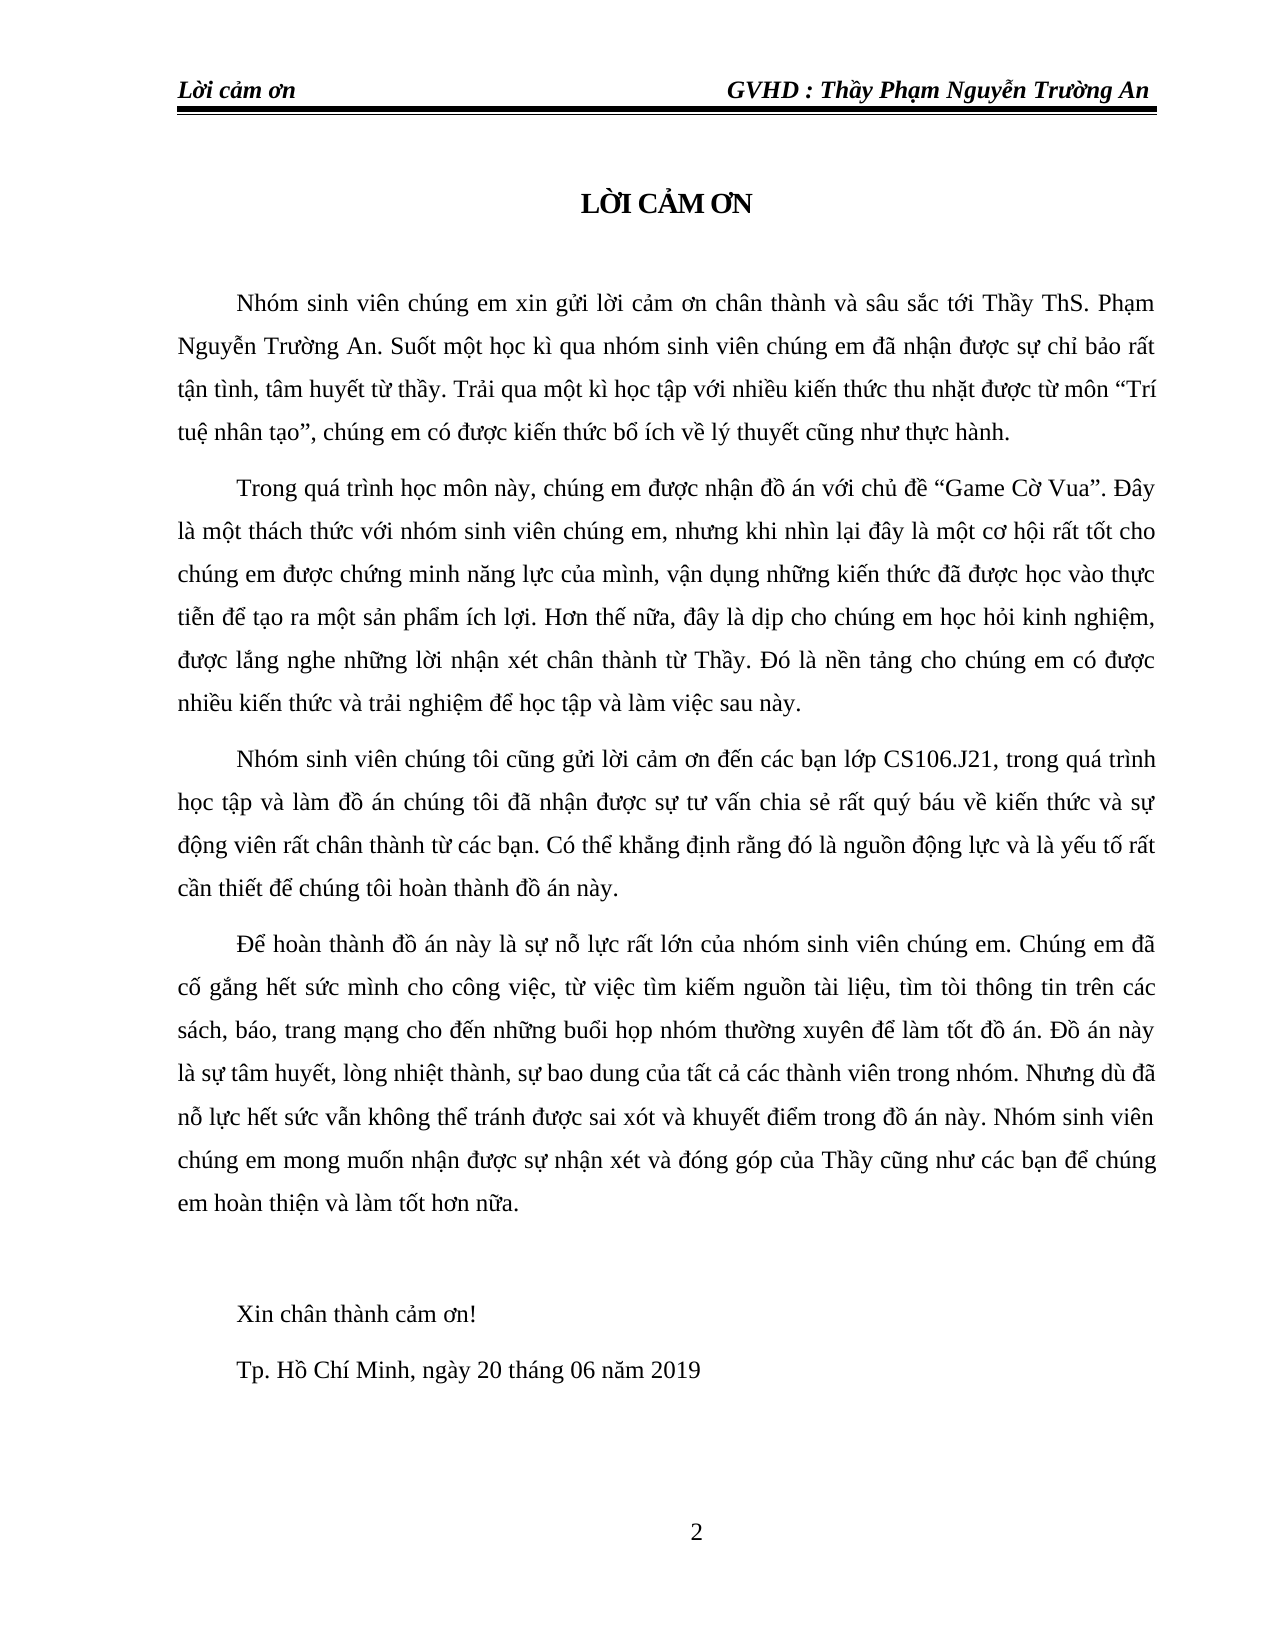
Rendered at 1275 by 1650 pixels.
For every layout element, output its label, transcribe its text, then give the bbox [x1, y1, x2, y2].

title LỜI CẢM ƠN [177, 186, 1157, 220]
text Xin chân thành cảm ơn! [177, 1299, 1157, 1328]
text Tp. Hồ Chí Minh, ngày 20 tháng 06 năm 2019 [177, 1355, 1157, 1383]
text Trong quá trình học môn này, chúng em được nhận đồ án với chủ đề “Game Cờ Vua”. Đây là một thách thức với nhóm sinh viên chúng em, nhưng khi nhìn lại đây là một cơ hội rất tốt cho chúng em được chứng minh năng lực của mình, vận dụng những kiến thức đã được học vào thực tiễn để tạo ra một sản phẩm ích lợi. Hơn thế nữa, đây là dịp cho chúng em học hỏi kinh nghiệm, được lắng nghe những lời nhận xét chân thành từ Thầy. Đó là nền tảng cho chúng em có được nhiều kiến thức và trải nghiệm để học tập và làm việc sau này. [177, 473, 1157, 717]
text Nhóm sinh viên chúng em xin gửi lời cảm ơn chân thành và sâu sắc tới Thầy ThS. Phạm Nguyễn Trường An. Suốt một học kì qua nhóm sinh viên chúng em đã nhận được sự chỉ bảo rất tận tình, tâm huyết từ thầy. Trải qua một kì học tập với nhiều kiến thức thu nhặt được từ môn “Trí tuệ nhân tạo”, chúng em có được kiến thức bổ ích về lý thuyết cũng như thực hành. [177, 288, 1157, 446]
text Nhóm sinh viên chúng tôi cũng gửi lời cảm ơn đến các bạn lớp CS106.J21, trong quá trình học tập và làm đồ án chúng tôi đã nhận được sự tư vấn chia sẻ rất quý báu về kiến thức và sự động viên rất chân thành từ các bạn. Có thể khẳng định rằng đó là nguồn động lực và là yếu tố rất cần thiết để chúng tôi hoàn thành đồ án này. [177, 744, 1157, 902]
text Để hoàn thành đồ án này là sự nỗ lực rất lớn của nhóm sinh viên chúng em. Chúng em đã cố gắng hết sức mình cho công việc, từ việc tìm kiếm nguồn tài liệu, tìm tòi thông tin trên các sách, báo, trang mạng cho đến những buổi họp nhóm thường xuyên để làm tốt đồ án. Đồ án này là sự tâm huyết, lòng nhiệt thành, sự bao dung của tất cả các thành viên trong nhóm. Nhưng dù đã nỗ lực hết sức vẫn không thể tránh được sai xót và khuyết điểm trong đồ án này. Nhóm sinh viên chúng em mong muốn nhận được sự nhận xét và đóng góp của Thầy cũng như các bạn để chúng em hoàn thiện và làm tốt hơn nữa. [177, 929, 1157, 1217]
